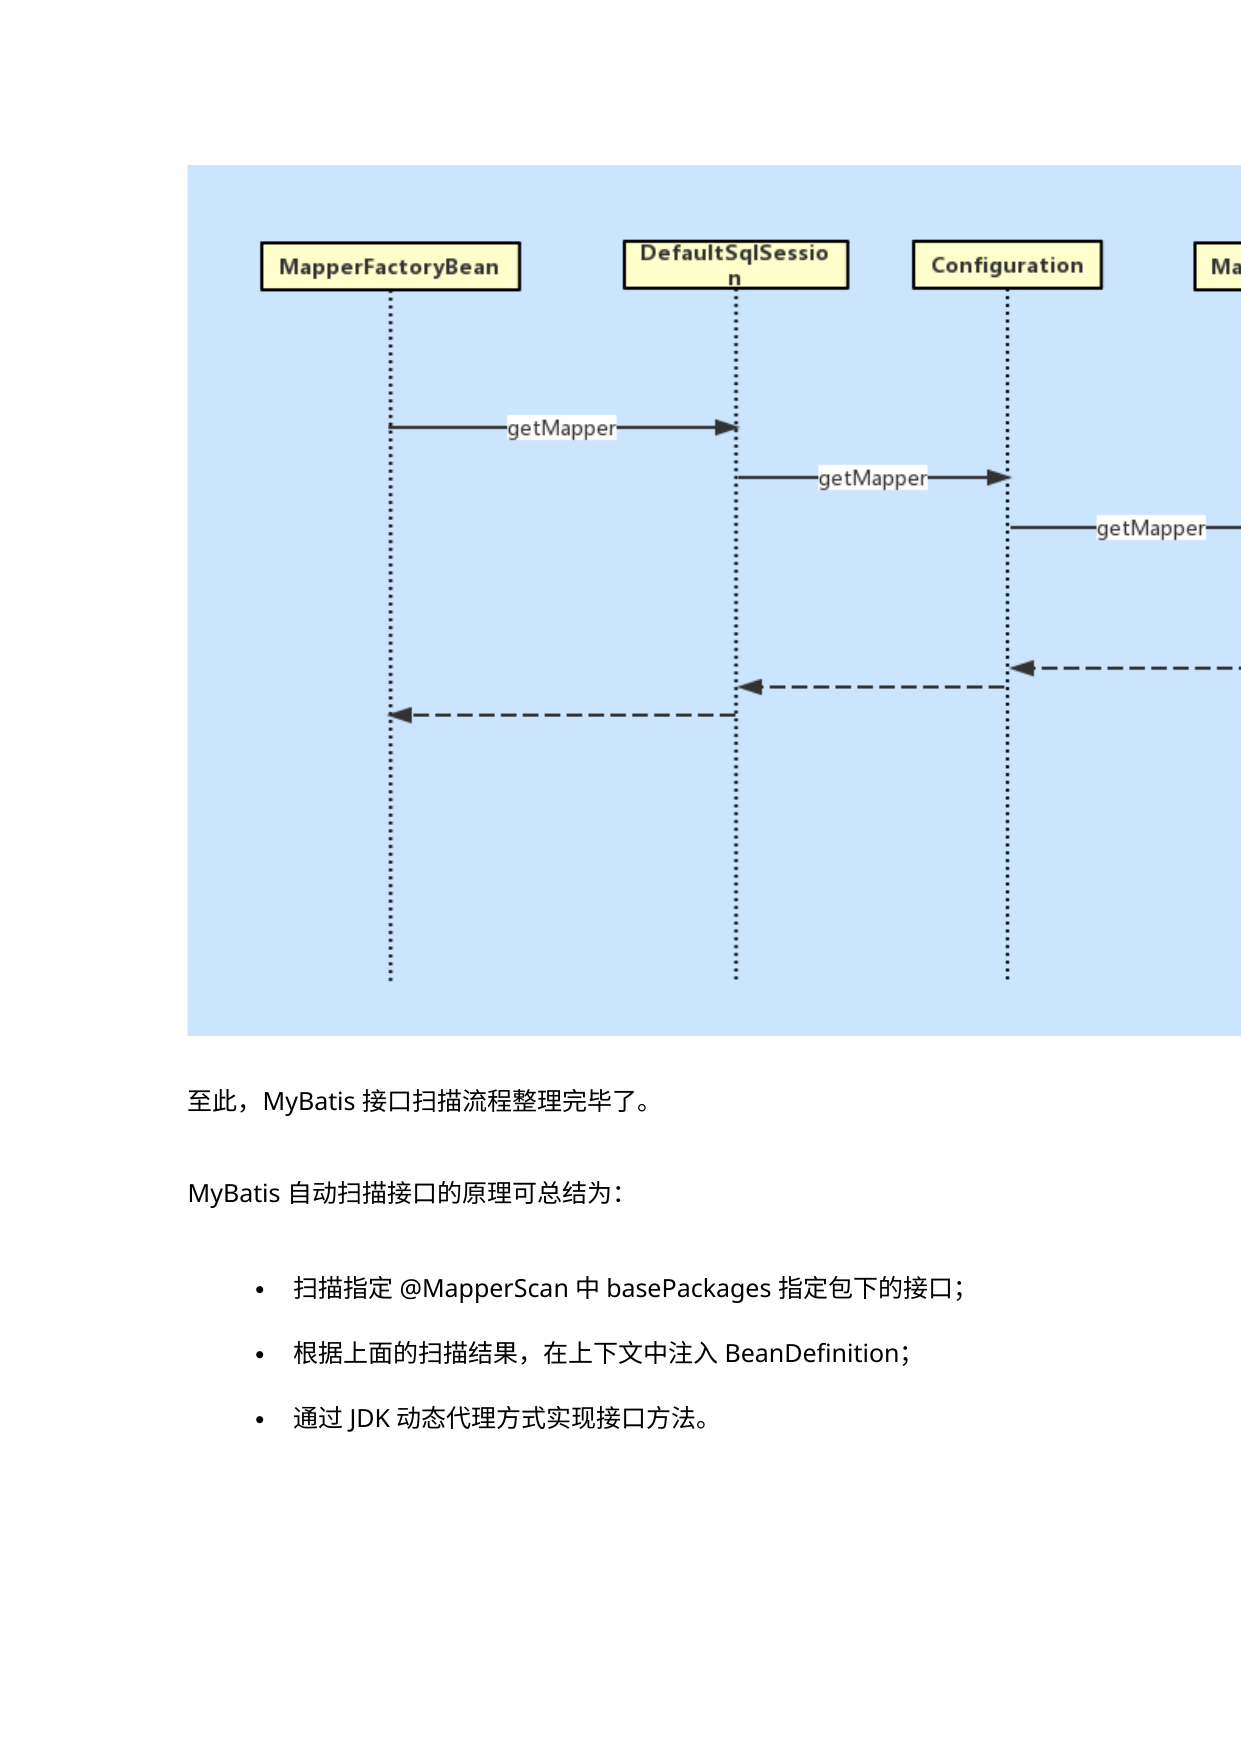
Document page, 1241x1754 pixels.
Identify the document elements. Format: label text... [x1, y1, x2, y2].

list 扫描指定 @MapperScan 中 basePackages 指定包下的接口； [256, 1254, 1053, 1319]
list 根据上面的扫描结果，在上下文中注入 BeanDefinition； [256, 1319, 1053, 1384]
list 通过 JDK 动态代理方式实现接口方法。 [256, 1384, 1053, 1449]
text MyBatis 自动扫描接口的原理可总结为： [187, 1159, 1053, 1224]
text 至此，MyBatis 接口扫描流程整理完毕了。 [187, 1067, 1053, 1132]
picture [187, 165, 1241, 1036]
